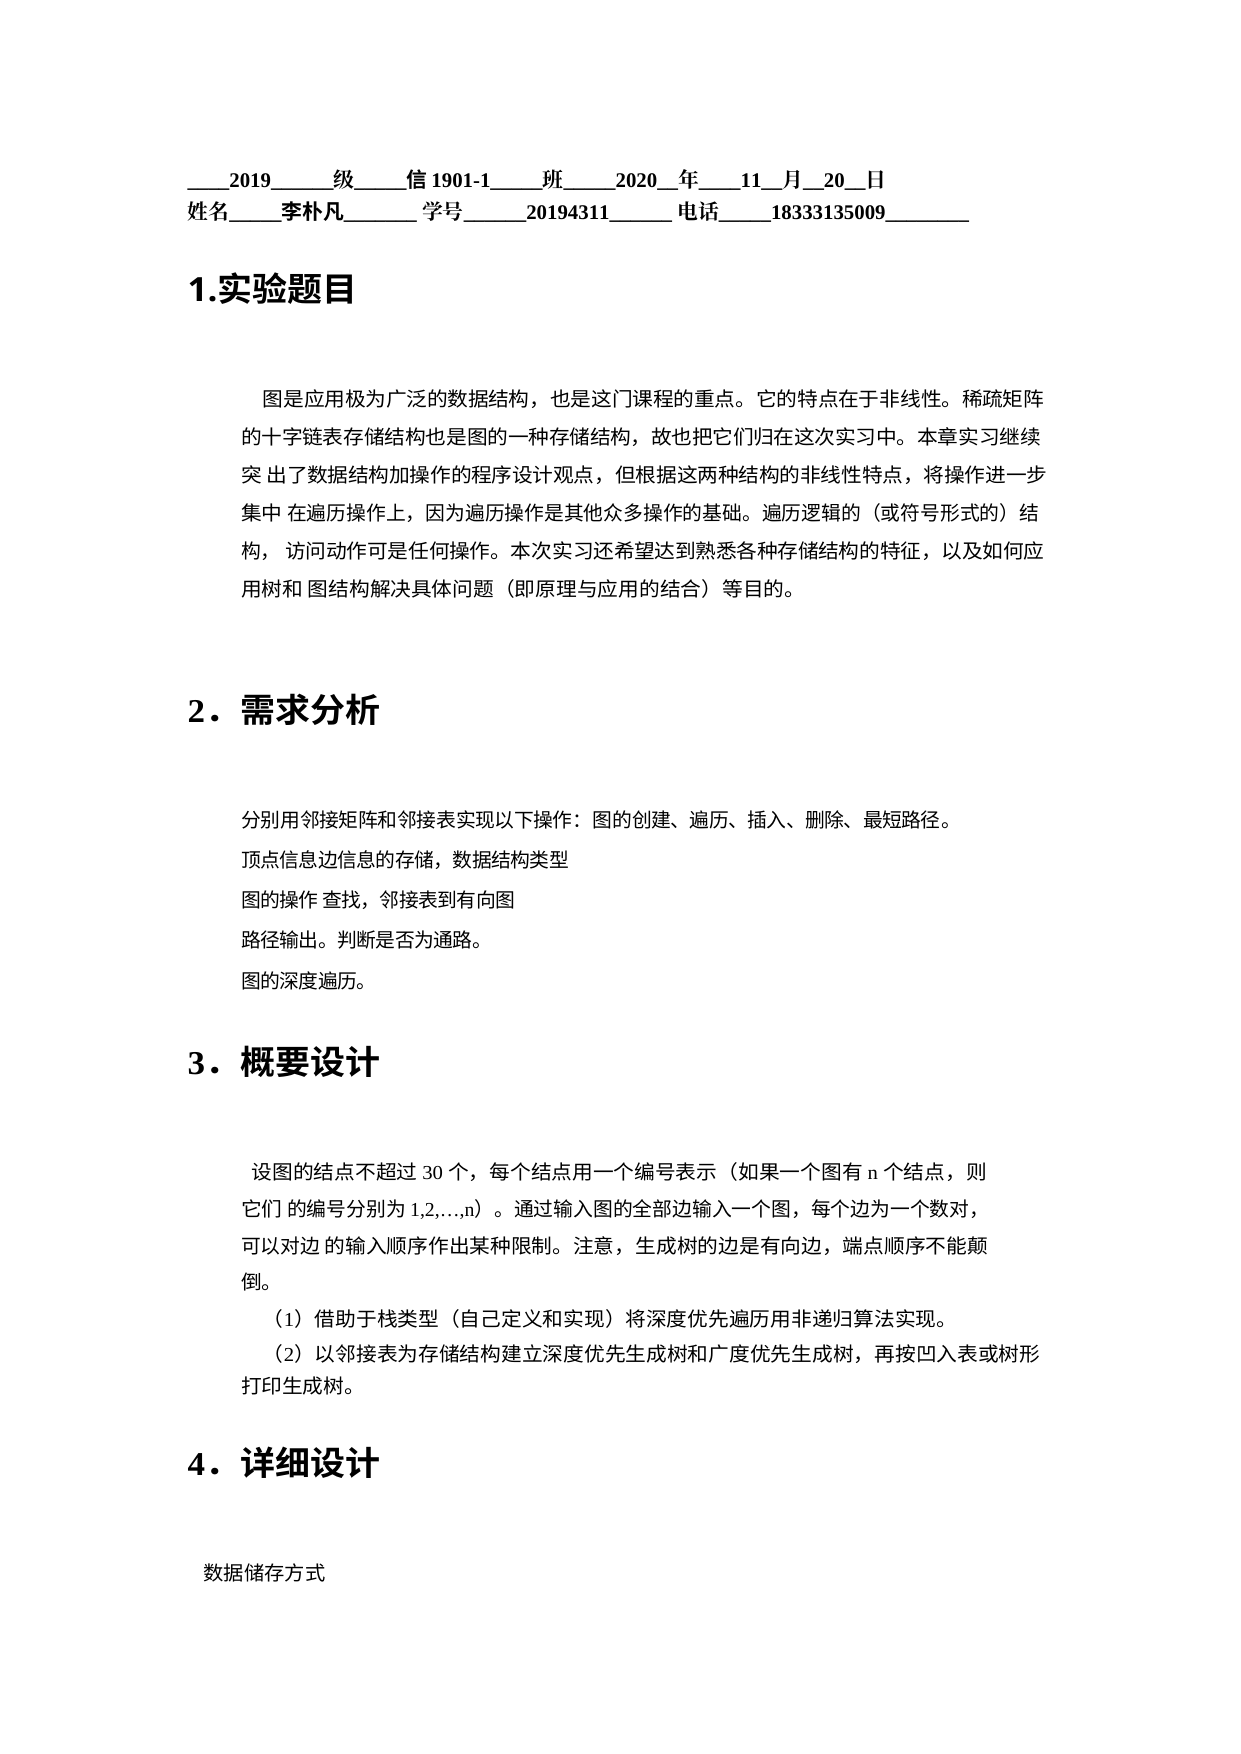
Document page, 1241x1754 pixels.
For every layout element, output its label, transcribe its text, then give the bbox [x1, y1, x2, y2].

text ____2019______级_____信1901-1_____班_____2020__年____11__月__20__日 [187, 162, 1053, 194]
text 图的深度遍历。 [241, 963, 1053, 996]
text （1）借助于栈类型（自己定义和实现）将深度优先遍历用非递归算法实现。 [241, 1301, 1053, 1334]
text 图的操作 查找，邻接表到有向图 [241, 883, 1053, 915]
text 分别用邻接矩阵和邻接表实现以下操作：图的创建、遍历、插入、删除、最短路径。 [241, 802, 1053, 835]
text 1.实验题目 [187, 254, 1053, 319]
text 路径输出。判断是否为通路。 [241, 923, 1053, 956]
text 姓名_____李朴凡_______ 学号______20194311______ 电话_____18333135009________ [187, 194, 1053, 227]
text （2）以邻接表为存储结构建立深度优先生成树和广度优先生成树，再按凹入表或树形打印生成树。 [241, 1337, 1053, 1402]
text 2．需求分析 [187, 675, 1053, 740]
text 4．详细设计 [187, 1429, 1053, 1494]
text 图是应用极为广泛的数据结构，也是这门课程的重点。它的特点在于非线性。稀疏矩阵 的十字链表存储结构也是图的一种存储结构，故也把它们归在这次实习中。本章实习继续突 出了数据结构加操作的程序设计观点，但根据这两种结构的非线性特点，将操作进一步集中 在遍历操作上，因为遍历操作是其他众多操作的基础。遍历逻辑的（或符号形式的）结构， 访问动作可是任何操作。本次实习还希望达到熟悉各种存储结构的特征，以及如何应用树和 图结构解决具体问题（即原理与应用的结合）等目的。 [241, 381, 1053, 604]
text 顶点信息边信息的存储，数据结构类型 [241, 842, 1053, 875]
text 设图的结点不超过 30 个，每个结点用一个编号表示（如果一个图有 n 个结点，则它们 的编号分别为 1,2,…,n）。通过输入图的全部边输入一个图，每个边为一个数对，可以对边 的输入顺序作出某种限制。注意，生成树的边是有向边，端点顺序不能颠倒。 [241, 1155, 997, 1297]
text 3．概要设计 [187, 1028, 1053, 1093]
text 数据储存方式 [187, 1556, 1053, 1588]
